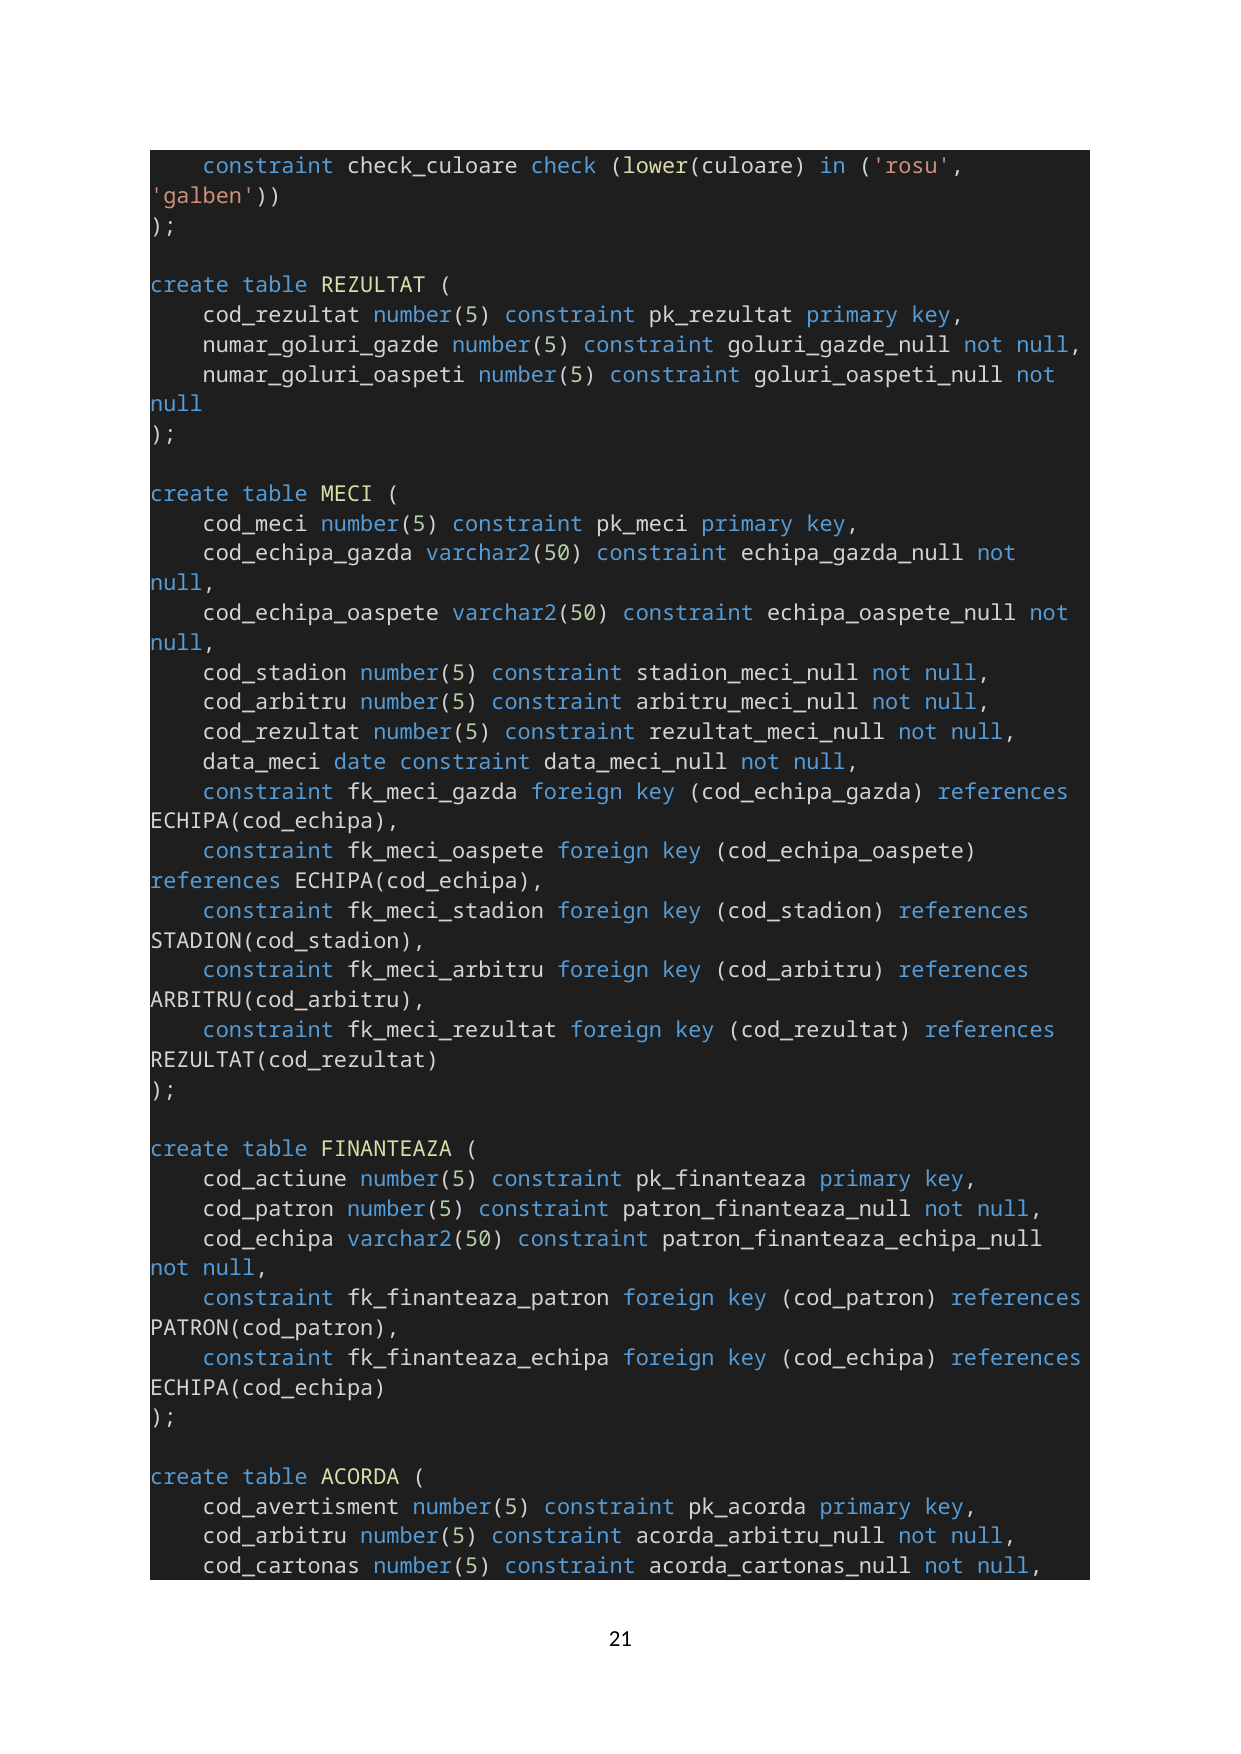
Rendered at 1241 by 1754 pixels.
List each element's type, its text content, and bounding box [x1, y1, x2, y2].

text numar_goluri_gazde number(5) constraint goluri_gazde_null not null, [150, 329, 1090, 358]
text numar_goluri_oaspeti number(5) constraint goluri_oaspeti_null not null [150, 358, 1090, 418]
text constraint fk_meci_oaspete foreign key (cod_echipa_oaspete) references ECHIPA(cod_echipa), [150, 835, 1090, 895]
text constraint fk_meci_rezultat foreign key (cod_rezultat) references REZULTAT(cod_rezultat) [150, 1014, 1090, 1073]
text cod_rezultat number(5) constraint rezultat_meci_null not null, [150, 716, 1090, 746]
text data_meci date constraint data_meci_null not null, [150, 746, 1090, 776]
text create table REZULTAT ( [150, 269, 1090, 299]
text cod_rezultat number(5) constraint pk_rezultat primary key, [150, 299, 1090, 329]
text constraint fk_finanteaza_echipa foreign key (cod_echipa) references ECHIPA(cod_echipa) [150, 1342, 1090, 1401]
text cod_echipa varchar2(50) constraint patron_finanteaza_echipa_null not null, [150, 1222, 1090, 1282]
text cod_stadion number(5) constraint stadion_meci_null not null, [150, 656, 1090, 686]
text ); [150, 418, 1090, 448]
text cod_echipa_gazda varchar2(50) constraint echipa_gazda_null not null, [150, 537, 1090, 597]
text cod_echipa_oaspete varchar2(50) constraint echipa_oaspete_null not null, [150, 597, 1090, 656]
text constraint fk_meci_arbitru foreign key (cod_arbitru) references ARBITRU(cod_arbitru), [150, 954, 1090, 1014]
text cod_arbitru number(5) constraint acorda_arbitru_null not null, [150, 1520, 1090, 1550]
text create table FINANTEAZA ( [150, 1133, 1090, 1163]
text cod_arbitru number(5) constraint arbitru_meci_null not null, [150, 686, 1090, 716]
text ); [150, 1401, 1090, 1431]
text cod_cartonas number(5) constraint acorda_cartonas_null not null, [150, 1550, 1090, 1580]
text constraint fk_finanteaza_patron foreign key (cod_patron) references PATRON(cod_patron), [150, 1282, 1090, 1342]
text cod_patron number(5) constraint patron_finanteaza_null not null, [150, 1193, 1090, 1222]
text cod_meci number(5) constraint pk_meci primary key, [150, 507, 1090, 537]
text cod_avertisment number(5) constraint pk_acorda primary key, [150, 1491, 1090, 1520]
text create table MECI ( [150, 478, 1090, 507]
text create table ACORDA ( [150, 1461, 1090, 1491]
text cod_actiune number(5) constraint pk_finanteaza primary key, [150, 1163, 1090, 1193]
text ); [150, 1073, 1090, 1103]
text constraint fk_meci_gazda foreign key (cod_echipa_gazda) references ECHIPA(cod_echipa), [150, 776, 1090, 835]
text ); [150, 209, 1090, 239]
text constraint check_culoare check (lower(culoare) in ('rosu', 'galben')) [150, 150, 1090, 209]
text constraint fk_meci_stadion foreign key (cod_stadion) references STADION(cod_stadion), [150, 895, 1090, 954]
